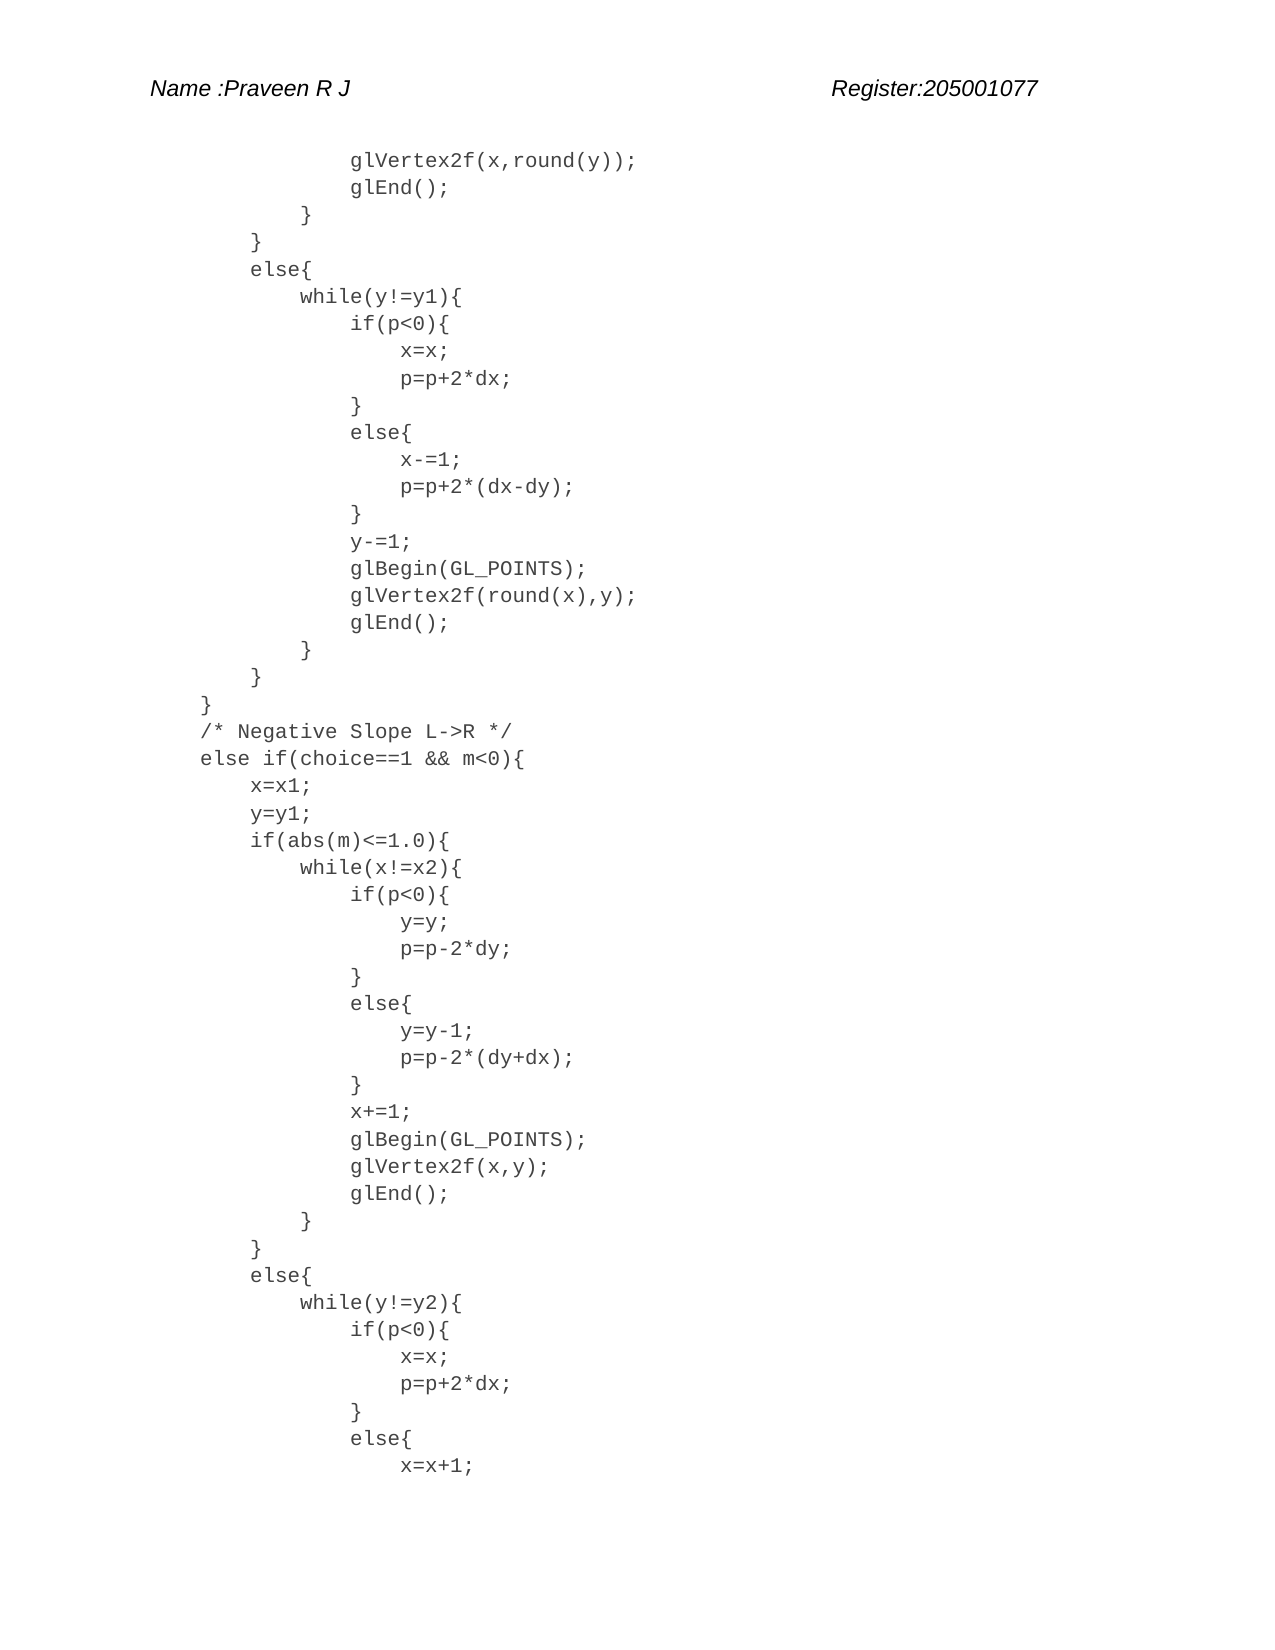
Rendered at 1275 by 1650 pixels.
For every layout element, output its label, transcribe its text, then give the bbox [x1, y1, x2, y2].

text else{ [150, 259, 1125, 282]
text } [150, 966, 1125, 989]
text } [150, 694, 1125, 717]
text } [150, 204, 1125, 228]
text x+=1; [150, 1102, 1125, 1125]
text } [150, 1237, 1125, 1261]
text } [150, 1074, 1125, 1098]
text } [150, 667, 1125, 690]
text glVertex2f(x,round(y)); [150, 150, 1125, 174]
text } [150, 1210, 1125, 1234]
text while(y!=y1){ [150, 286, 1125, 309]
text else{ [150, 993, 1125, 1016]
text else{ [150, 422, 1125, 446]
text x=x; [150, 1346, 1125, 1370]
text p=p+2*dx; [150, 1373, 1125, 1397]
text } [150, 1401, 1125, 1424]
text x=x; [150, 340, 1125, 364]
text x=x1; [150, 775, 1125, 799]
text glEnd(); [150, 1183, 1125, 1207]
text else{ [150, 1428, 1125, 1451]
text while(x!=x2){ [150, 857, 1125, 881]
text p=p+2*(dx-dy); [150, 476, 1125, 500]
text glEnd(); [150, 177, 1125, 201]
text if(abs(m)<=1.0){ [150, 830, 1125, 853]
text y-=1; [150, 531, 1125, 554]
text y=y1; [150, 802, 1125, 826]
text while(y!=y2){ [150, 1292, 1125, 1316]
text p=p+2*dx; [150, 367, 1125, 391]
text glBegin(GL_POINTS); [150, 1129, 1125, 1152]
text if(p<0){ [150, 884, 1125, 908]
text /* Negative Slope L->R */ [150, 721, 1125, 744]
text y=y; [150, 911, 1125, 935]
text p=p-2*dy; [150, 938, 1125, 962]
text x=x+1; [150, 1455, 1125, 1479]
text if(p<0){ [150, 1319, 1125, 1343]
text } [150, 232, 1125, 255]
text glBegin(GL_POINTS); [150, 558, 1125, 581]
text else{ [150, 1265, 1125, 1288]
text } [150, 639, 1125, 663]
text } [150, 395, 1125, 418]
text y=y-1; [150, 1020, 1125, 1044]
text glEnd(); [150, 612, 1125, 636]
text x-=1; [150, 449, 1125, 473]
text if(p<0){ [150, 313, 1125, 337]
text glVertex2f(x,y); [150, 1156, 1125, 1179]
text } [150, 503, 1125, 527]
text glVertex2f(round(x),y); [150, 585, 1125, 609]
text else if(choice==1 && m<0){ [150, 748, 1125, 772]
text p=p-2*(dy+dx); [150, 1047, 1125, 1071]
